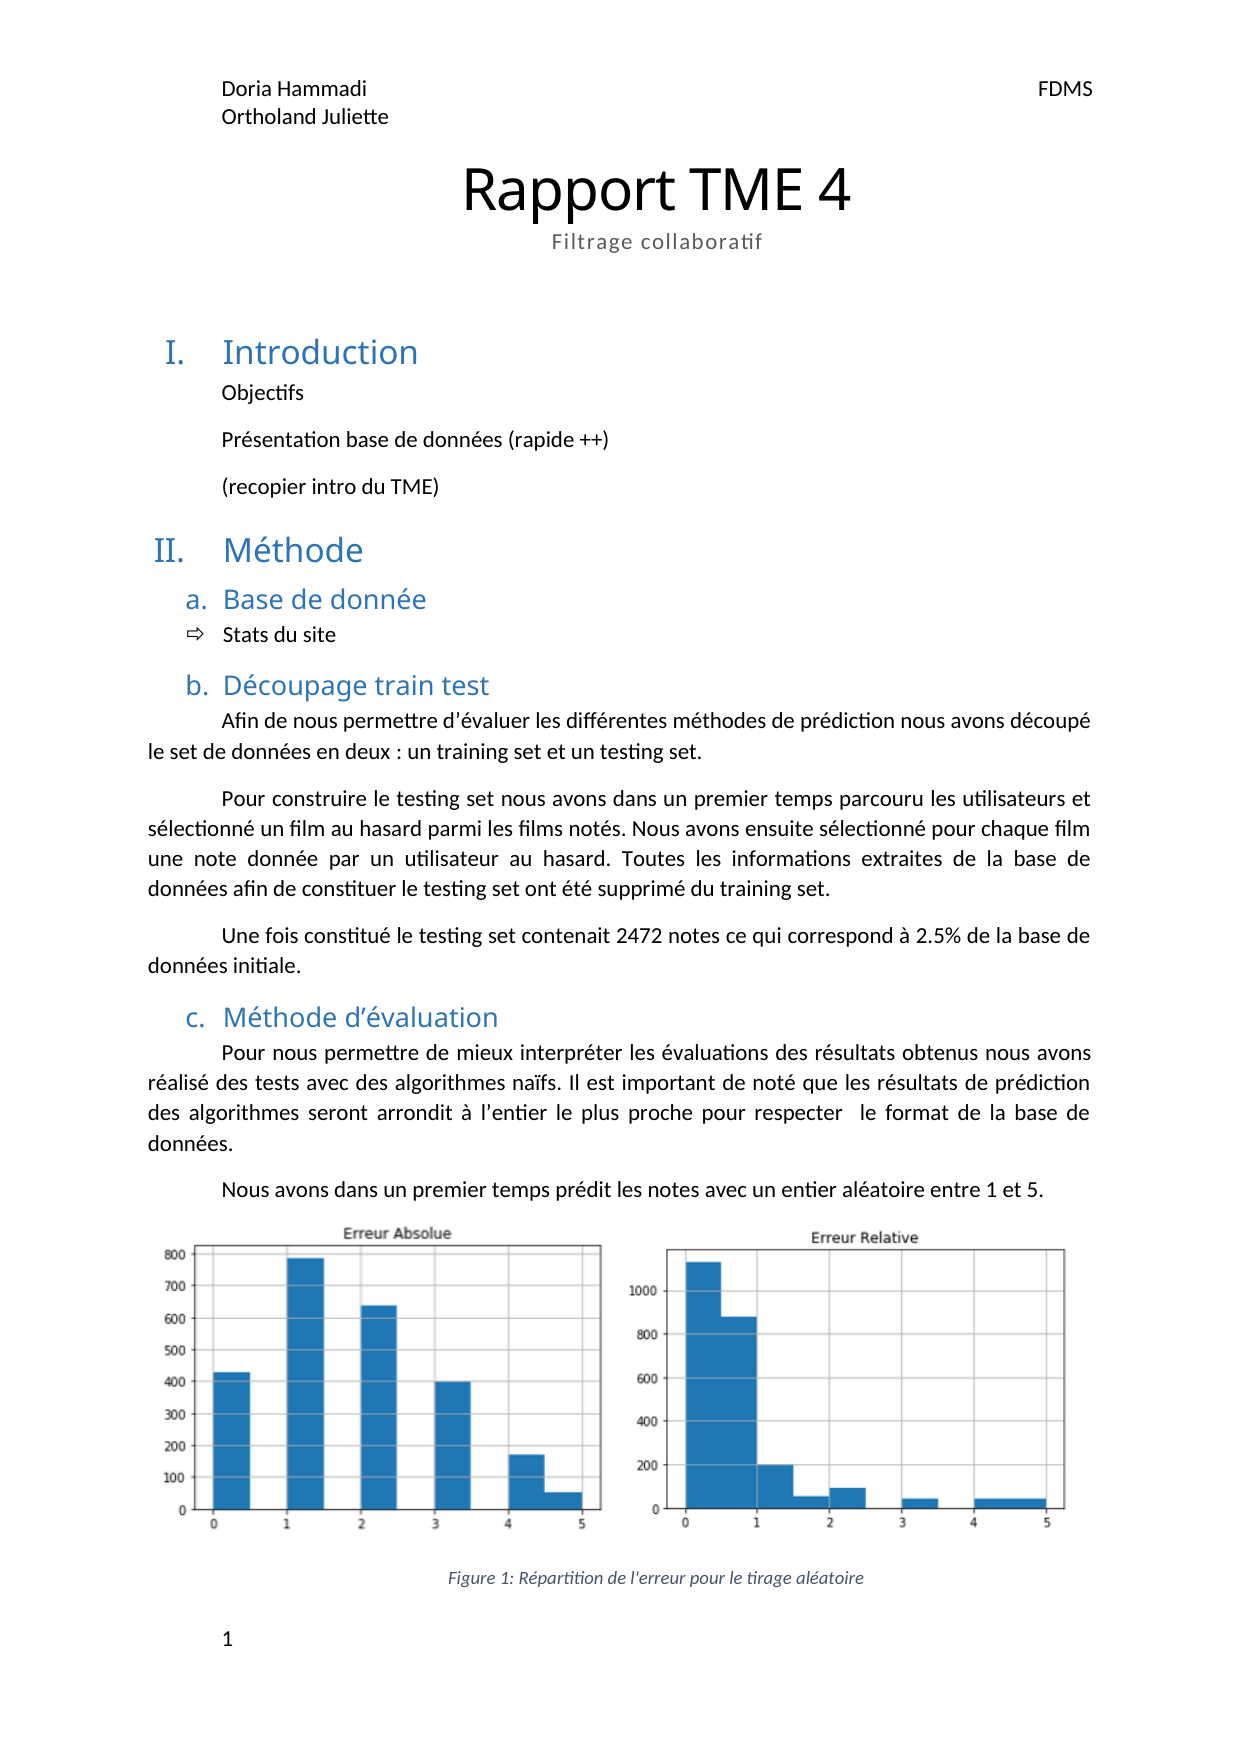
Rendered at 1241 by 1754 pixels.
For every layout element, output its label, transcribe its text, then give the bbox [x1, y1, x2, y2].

text (recopier intro du TME) [148, 472, 1093, 500]
text Afin de nous permettre d’évaluer les différentes méthodes de prédiction nous avons découpé le set de données en deux : un training set et un testing set. [148, 707, 1093, 765]
text Objectifs [148, 378, 1093, 406]
text Nous avons dans un premier temps prédit les notes avec un entier aléatoire entre 1 et 5. [148, 1176, 1093, 1204]
text Pour construire le testing set nous avons dans un premier temps parcouru les utilisateurs et sélectionné un film au hasard parmi les films notés. Nous avons ensuite sélectionné pour chaque film une note donnée par un utilisateur au hasard. Toutes les informations extraites de la base de données afin de constituer le testing set ont été supprimé du training set. [148, 784, 1093, 902]
title Rapport TME 4 [148, 148, 1093, 227]
subtitle Base de donnée [185, 580, 1093, 617]
subtitle Filtrage collaboratif [148, 227, 1093, 255]
list Stats du site [185, 620, 1093, 648]
subtitle Méthode d’évaluation [185, 998, 1093, 1035]
subtitle Introduction [185, 329, 1093, 374]
text Pour nous permettre de mieux interpréter les évaluations des résultats obtenus nous avons réalisé des tests avec des algorithmes naïfs. Il est important de noté que les résultats de prédiction des algorithmes seront arrondit à l’entier le plus proche pour respecter le format de la base de données. [148, 1038, 1093, 1157]
picture [147, 1212, 1092, 1548]
text Une fois constitué le testing set contenait 2472 notes ce qui correspond à 2.5% de la base de données initiale. [148, 921, 1093, 979]
text Présentation base de données (rapide ++) [148, 425, 1093, 453]
subtitle Méthode [185, 527, 1093, 572]
subtitle Découpage train test [185, 667, 1093, 704]
